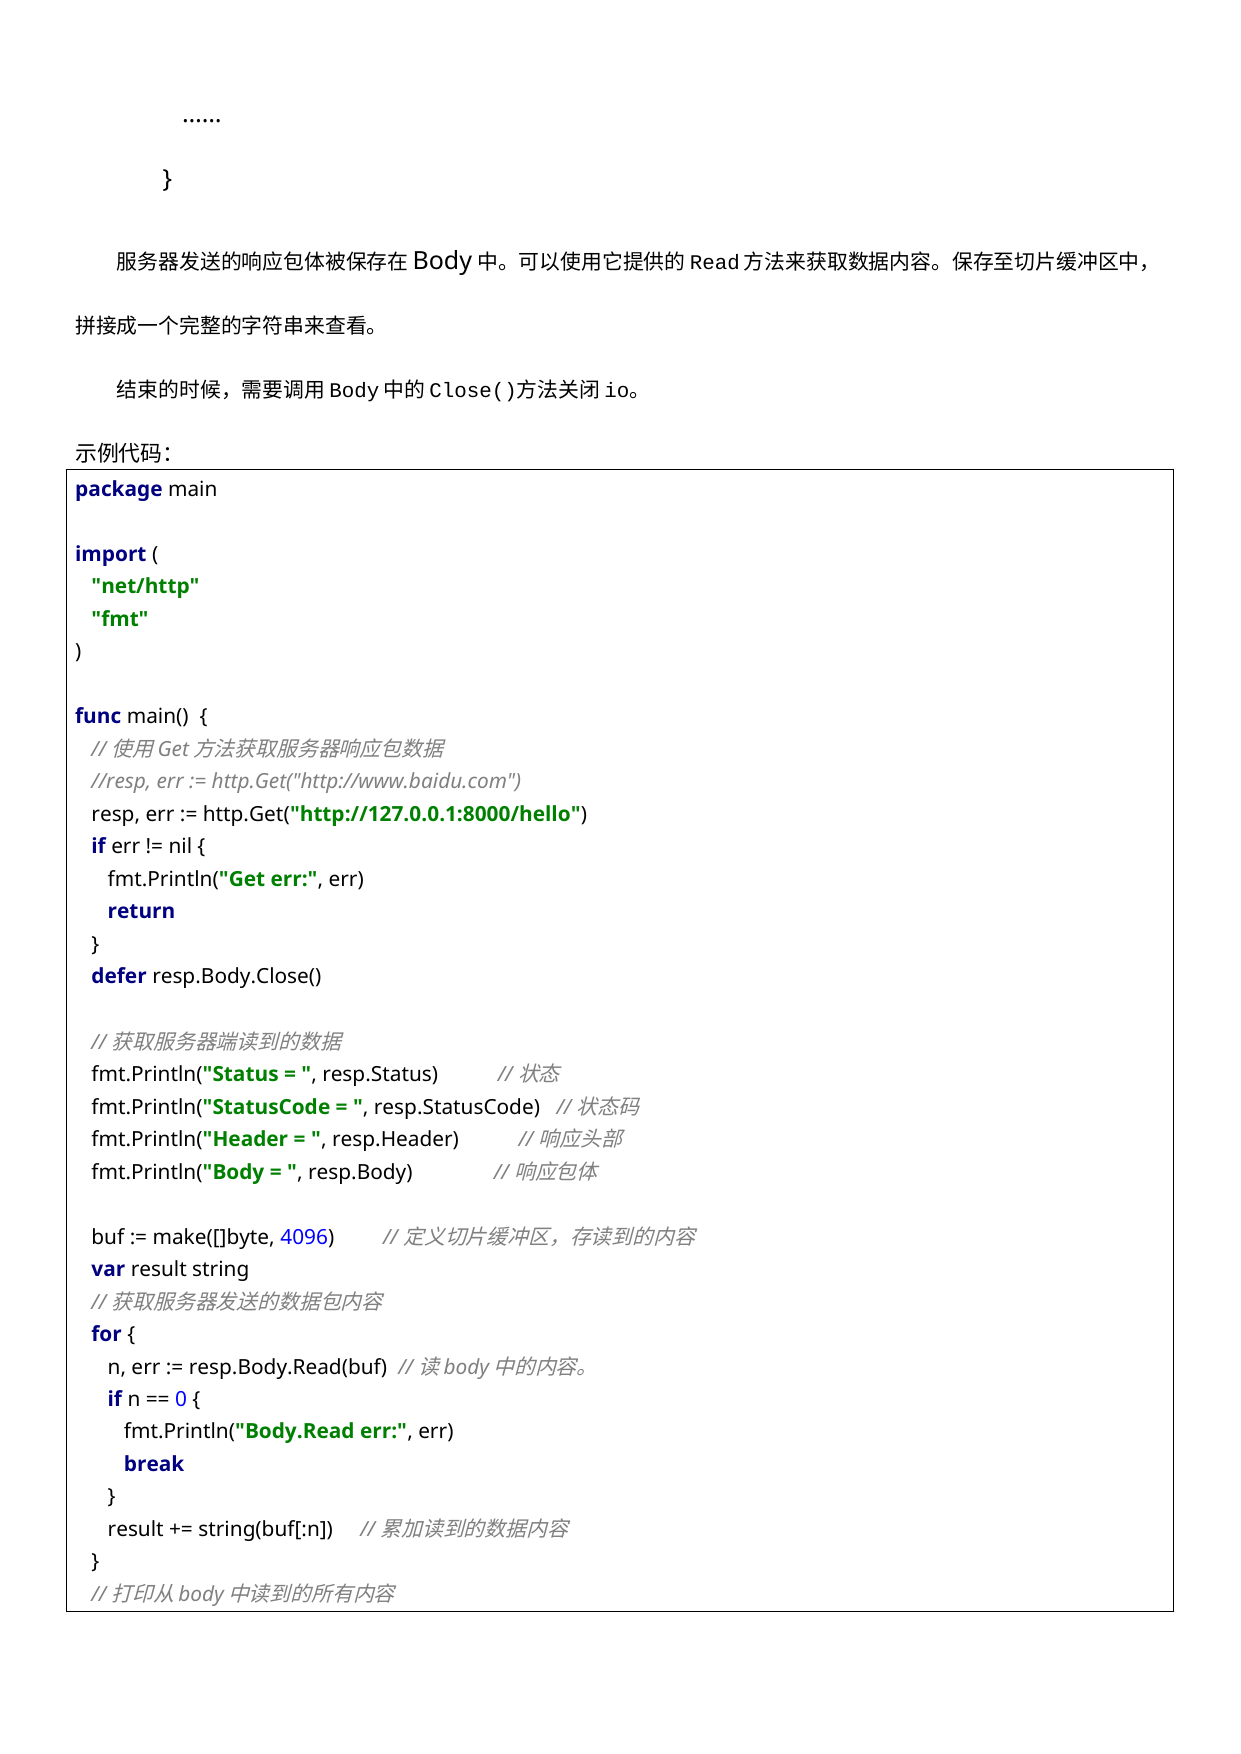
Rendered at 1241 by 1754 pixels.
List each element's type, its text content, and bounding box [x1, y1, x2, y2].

text 服务器发送的响应包体被保存在Body中。可以使用它提供的Read方法来获取数据内容。保存至切片缓冲区中，拼接成一个完整的字符串来查看。 [75, 227, 1165, 341]
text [67, 470, 1173, 1611]
text 结束的时候，需要调用Body中的Close()方法关闭io。 [75, 372, 1165, 404]
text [162, 81, 1165, 211]
text 示例代码： [75, 436, 1165, 468]
